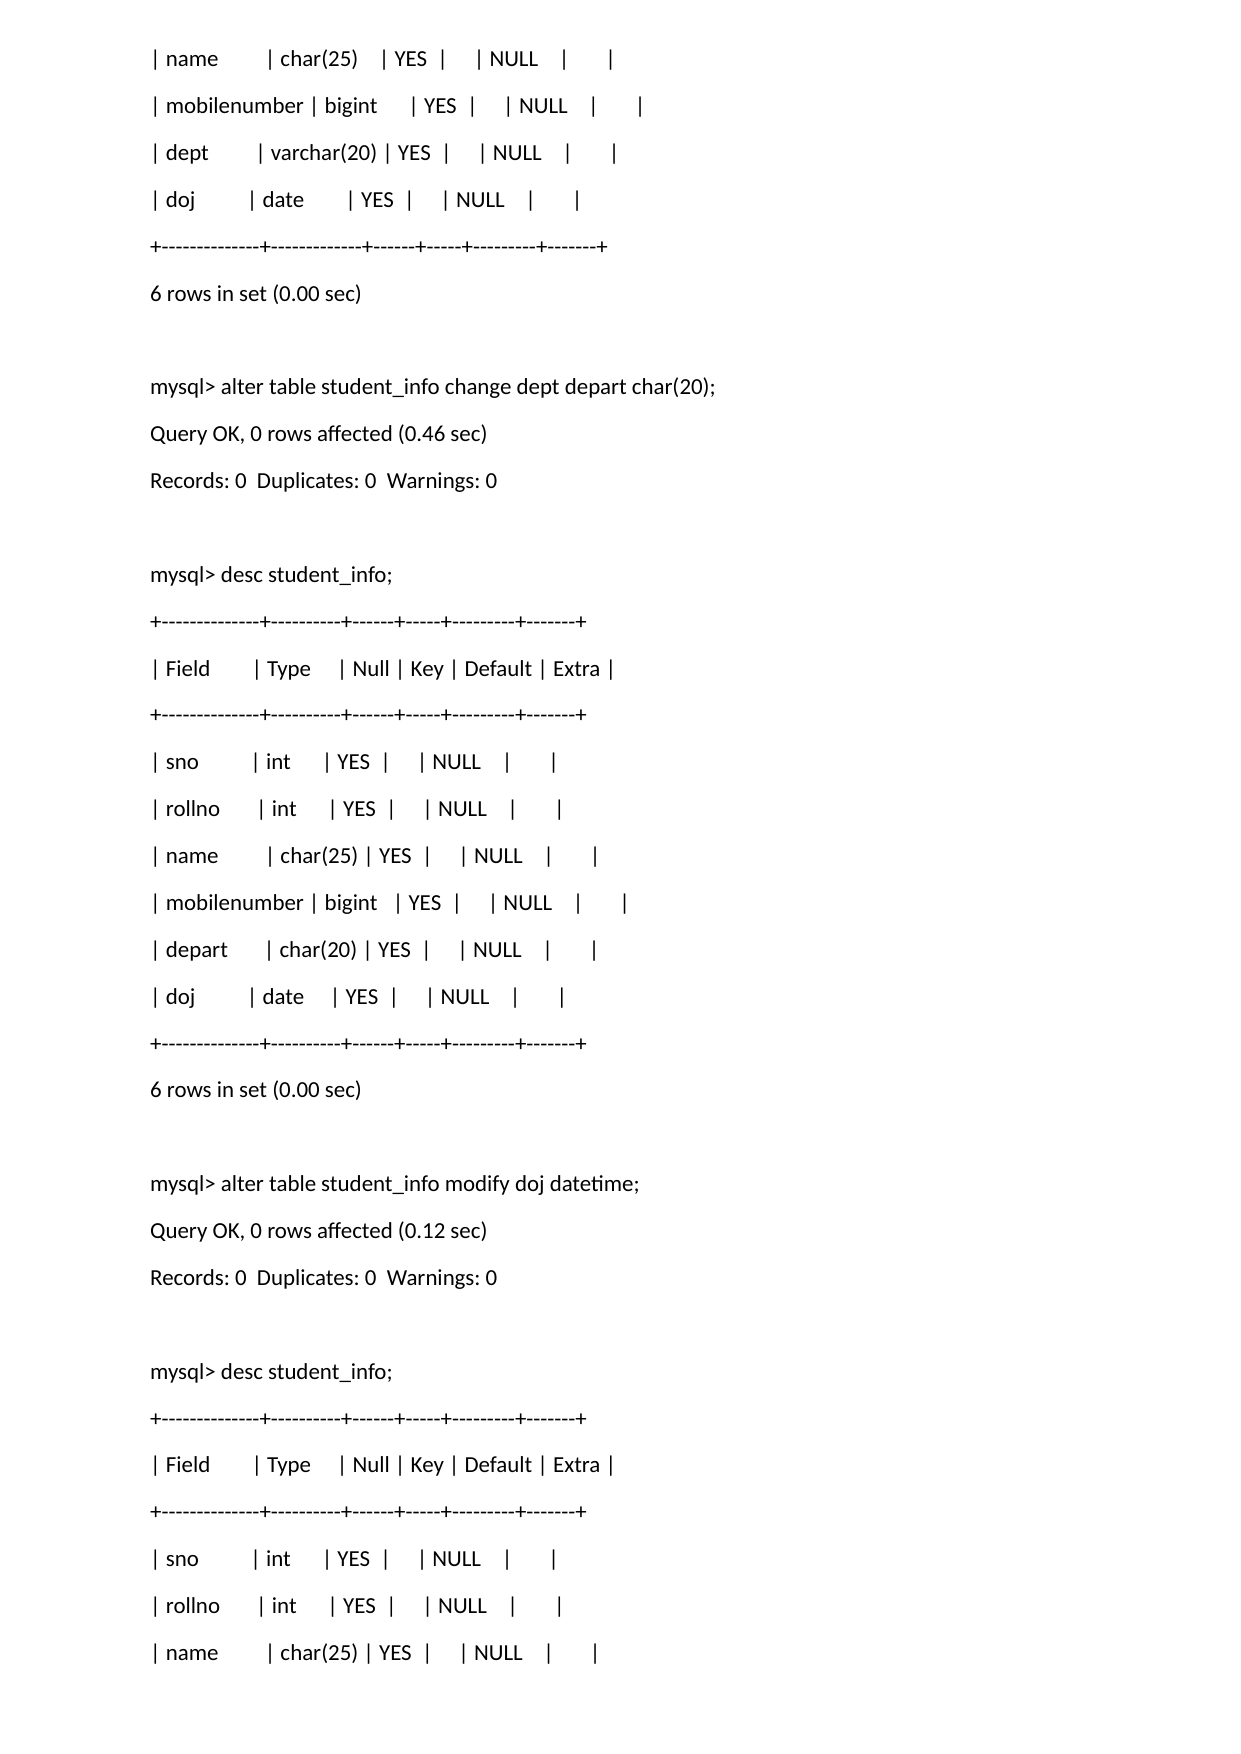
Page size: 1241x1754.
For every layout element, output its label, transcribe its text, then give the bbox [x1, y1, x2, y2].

text | doj | date | YES | | NULL | | [150, 185, 1107, 213]
text | name | char(25) | YES | | NULL | | [150, 1638, 1107, 1666]
text | dept | varchar(20) | YES | | NULL | | [150, 138, 1107, 166]
text Records: 0 Duplicates: 0 Warnings: 0 [150, 1263, 1107, 1291]
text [150, 1497, 1107, 1526]
text +--------------+----------+------+-----+---------+-------+ [150, 607, 1107, 635]
text | rollno | int | YES | | NULL | | [150, 794, 1107, 822]
text | mobilenumber | bigint | YES | | NULL | | [150, 91, 1107, 119]
text 6 rows in set (0.00 sec) [150, 279, 1107, 307]
text | doj | date | YES | | NULL | | [150, 982, 1107, 1010]
text | sno | int | YES | | NULL | | [150, 747, 1107, 776]
text mysql> desc student_info; [150, 560, 1107, 588]
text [150, 232, 1107, 260]
text | Field | Type | Null | Key | Default | Extra | [150, 654, 1107, 682]
text +--------------+----------+------+-----+---------+-------+ [150, 1404, 1107, 1432]
text 6 rows in set (0.00 sec) [150, 1076, 1107, 1104]
text | mobilenumber | bigint | YES | | NULL | | [150, 888, 1107, 916]
text | rollno | int | YES | | NULL | | [150, 1591, 1107, 1619]
text +--------------+----------+------+-----+---------+-------+ [150, 701, 1107, 729]
text mysql> alter table student_info change dept depart char(20); [150, 372, 1107, 401]
text | name | char(25) | YES | | NULL | | [150, 44, 1107, 72]
text +--------------+----------+------+-----+---------+-------+ [150, 1029, 1107, 1057]
text mysql> desc student_info; [150, 1357, 1107, 1385]
text | depart | char(20) | YES | | NULL | | [150, 935, 1107, 963]
text Query OK, 0 rows affected (0.12 sec) [150, 1216, 1107, 1244]
text Query OK, 0 rows affected (0.46 sec) [150, 419, 1107, 447]
text Records: 0 Duplicates: 0 Warnings: 0 [150, 466, 1107, 494]
text | Field | Type | Null | Key | Default | Extra | [150, 1451, 1107, 1479]
text | sno | int | YES | | NULL | | [150, 1544, 1107, 1572]
text mysql> alter table student_info modify doj datetime; [150, 1169, 1107, 1197]
text | name | char(25) | YES | | NULL | | [150, 841, 1107, 869]
